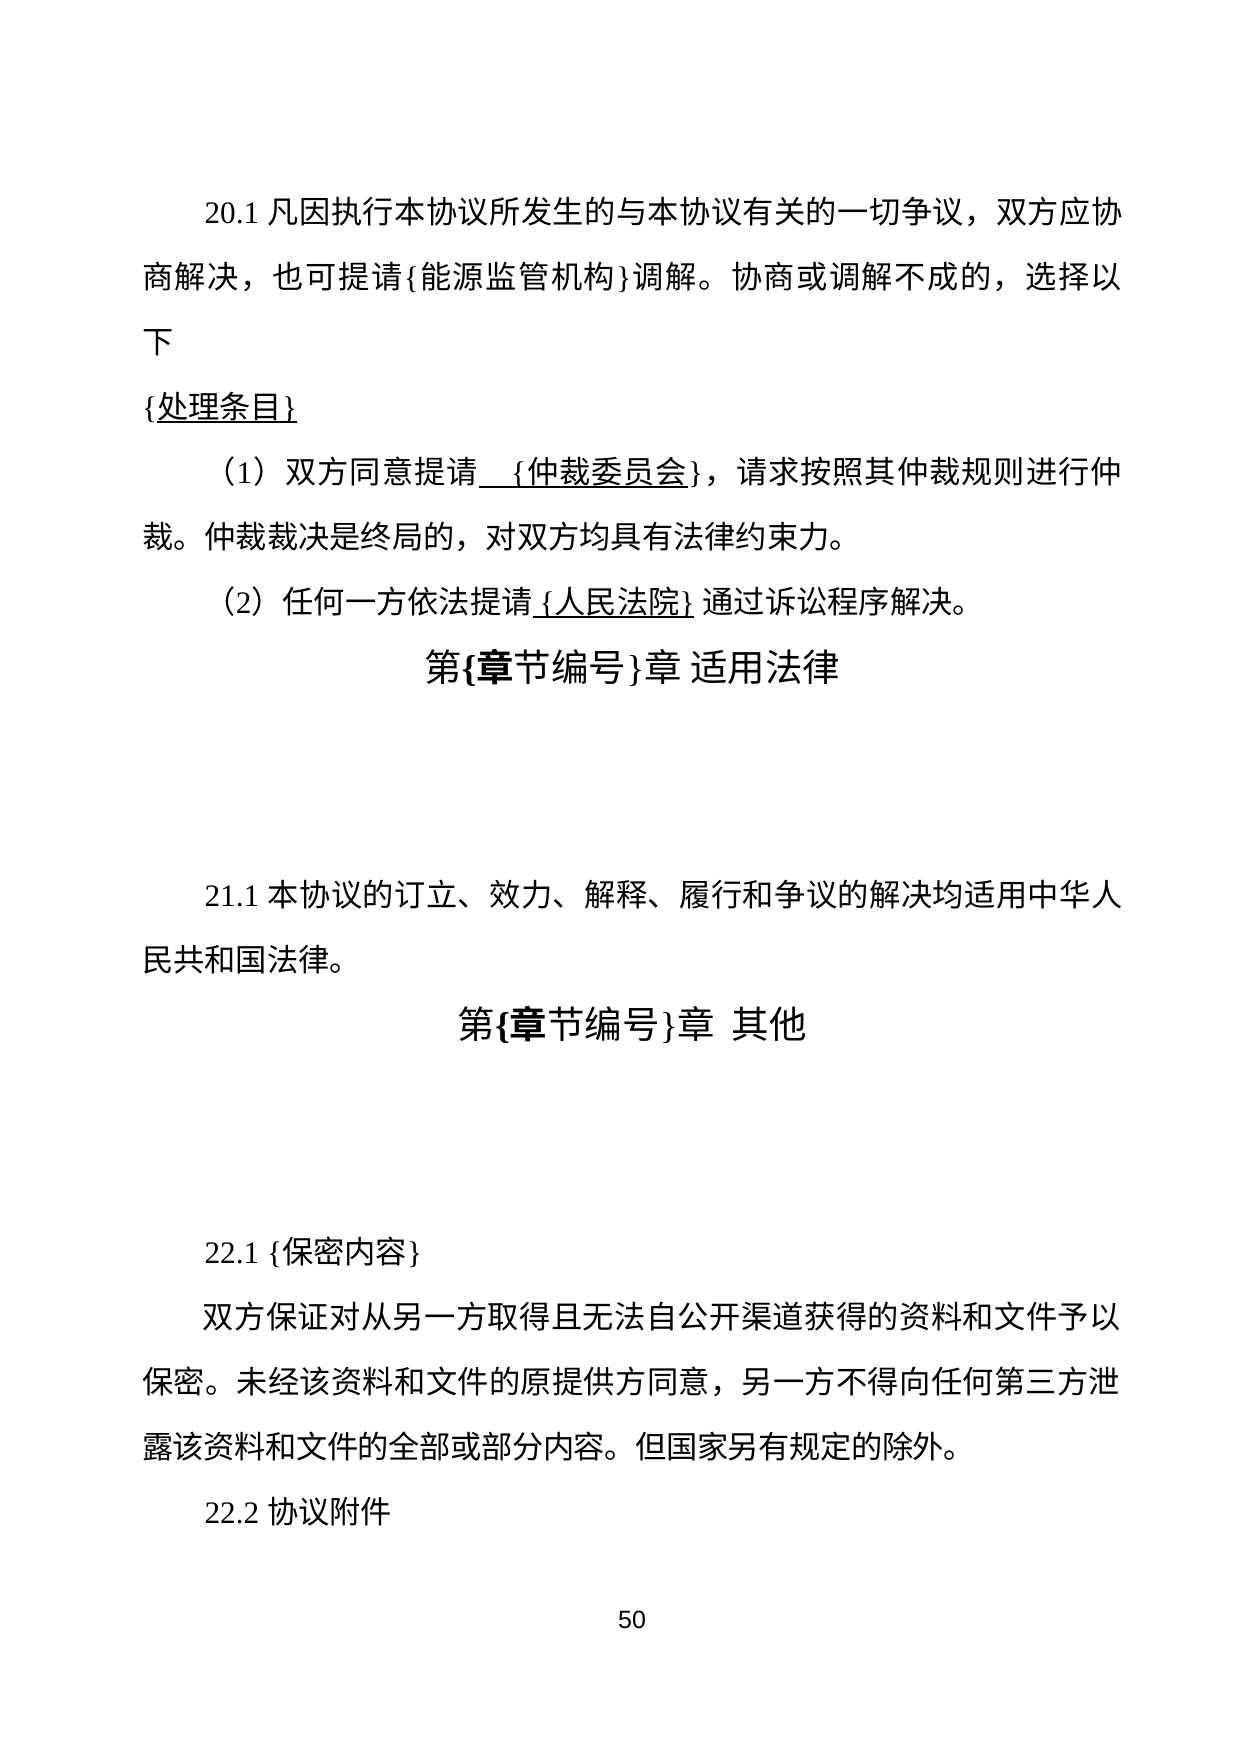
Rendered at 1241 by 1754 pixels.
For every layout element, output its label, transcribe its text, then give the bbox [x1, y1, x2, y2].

text （2）任何一方依法提请 {人民法院} 通过诉讼程序解决。 [142, 567, 1122, 632]
list {处理条目} [142, 372, 1122, 437]
list 22.2 协议附件 [142, 1478, 1122, 1543]
list 20.1 凡因执行本协议所发生的与本协议有关的一切争议，双方应协商解决，也可提请{能源监管机构}调解。协商或调解不成的，选择以下 [142, 177, 1122, 372]
text 第{章节编号}章 其他 [142, 990, 1122, 1055]
text （1）双方同意提请 {仲裁委员会}，请求按照其仲裁规则进行仲裁。仲裁裁决是终局的，对双方均具有法律约束力。 [142, 437, 1122, 567]
list 21.1 本协议的订立、效力、解释、履行和争议的解决均适用中华人民共和国法律。 [142, 860, 1122, 990]
list 22.1 {保密内容} [142, 1218, 1122, 1283]
text 第{章节编号}章 适用法律 [142, 632, 1122, 697]
text 双方保证对从另一方取得且无法自公开渠道获得的资料和文件予以保密。未经该资料和文件的原提供方同意，另一方不得向任何第三方泄露该资料和文件的全部或部分内容。但国家另有规定的除外。 [142, 1283, 1122, 1478]
